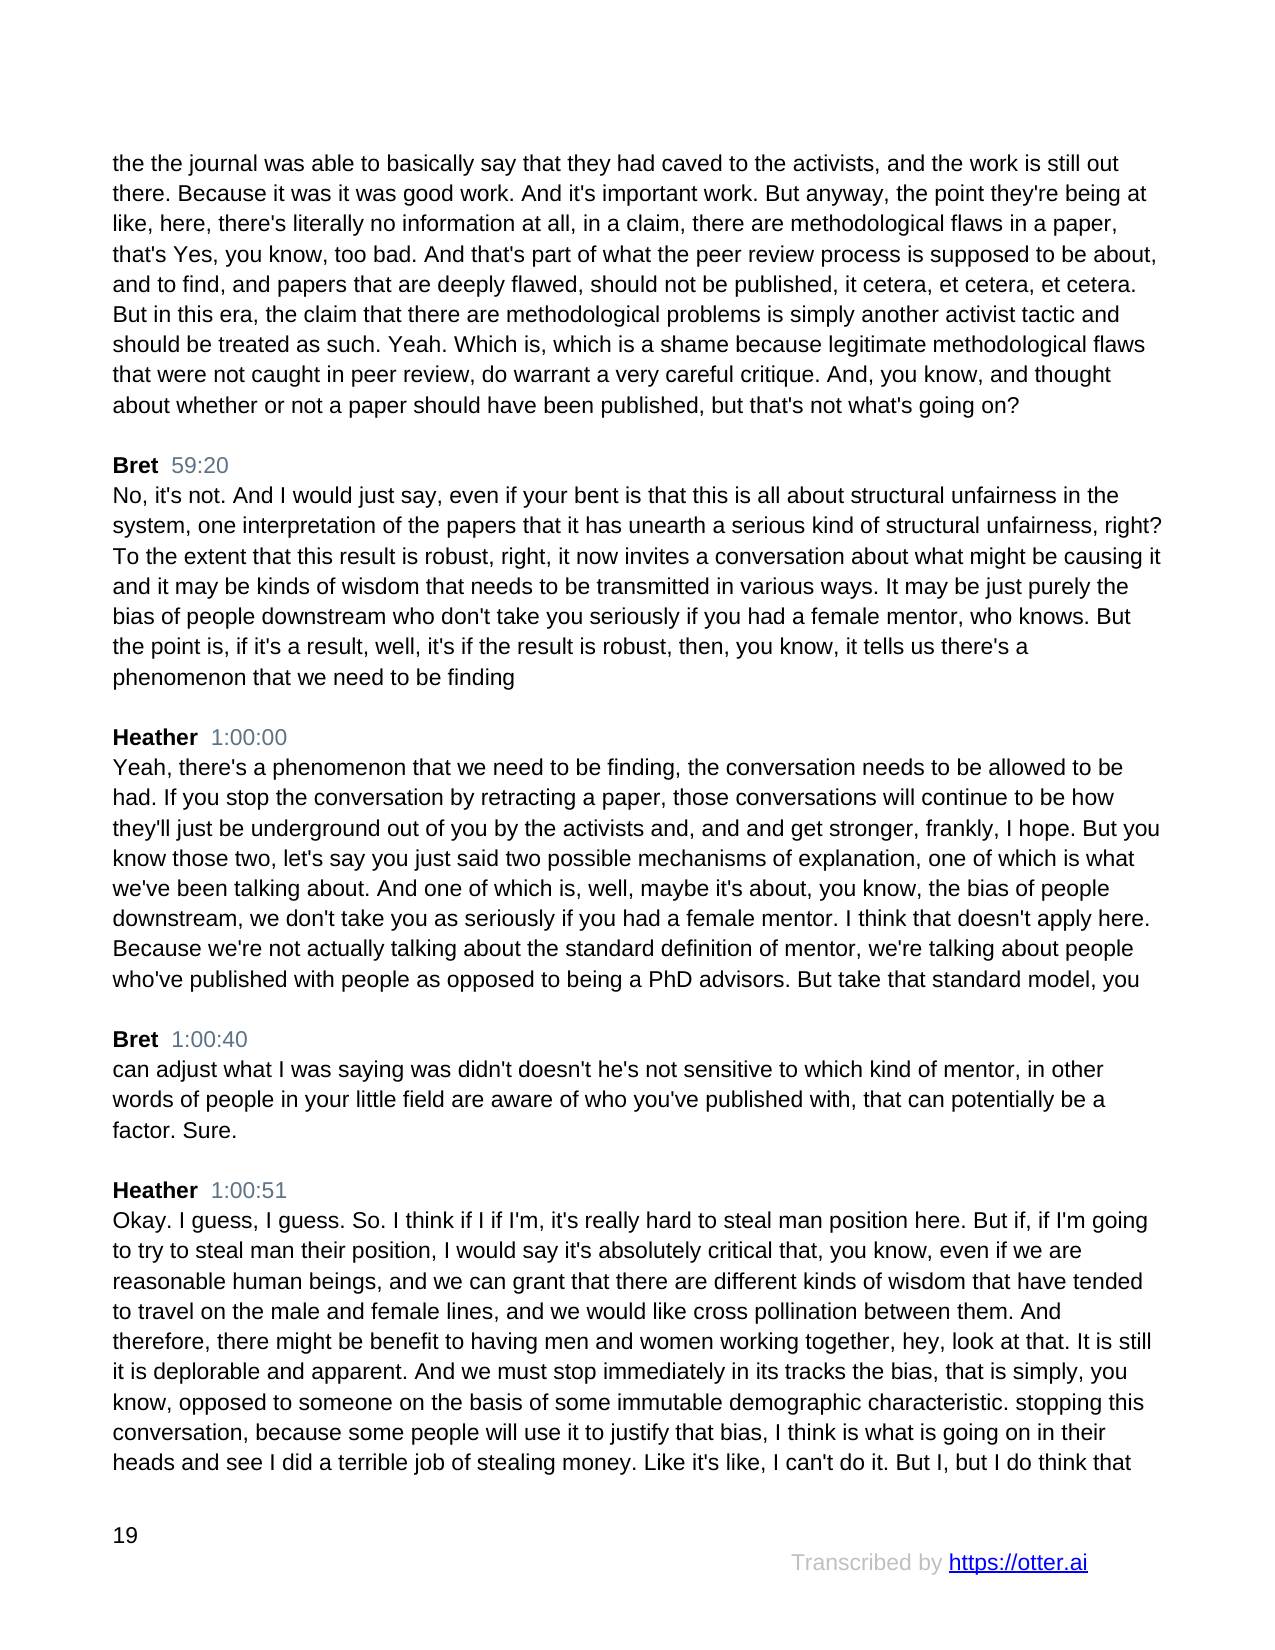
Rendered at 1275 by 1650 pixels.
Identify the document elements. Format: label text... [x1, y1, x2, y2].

text Yeah, there's a phenomenon that we need to be finding, the conversation needs to be allowed to be had. If you stop the conversation by retracting a paper, those conversations will continue to be how they'll just be underground out of you by the activists and, and and get stronger, frankly, I hope. But you know those two, let's say you just said two possible mechanisms of explanation, one of which is what we've been talking about. And one of which is, well, maybe it's about, you know, the bias of people downstream, we don't take you as seriously if you had a female mentor. I think that doesn't apply here. Because we're not actually talking about the standard definition of mentor, we're talking about people who've published with people as opposed to being a PhD advisors. But take that standard model, you [112, 754, 1162, 992]
text Bret 1:00:40 [112, 1026, 1162, 1052]
text Heather 1:00:51 [112, 1177, 1162, 1203]
text Bret 59:20 [112, 452, 1162, 478]
text No, it's not. And I would just say, even if your bent is that this is all about structural unfairness in the system, one interpretation of the papers that it has unearth a serious kind of structural unfairness, right? To the extent that this result is robust, right, it now invites a conversation about what might be causing it and it may be kinds of wisdom that needs to be transmitted in various ways. It may be just purely the bias of people downstream who don't take you seriously if you had a female mentor, who knows. But the point is, if it's a result, well, it's if the result is robust, then, you know, it tells us there's a phenomenon that we need to be finding [112, 482, 1162, 690]
text can adjust what I was saying was didn't doesn't he's not sensitive to which kind of mentor, in other words of people in your little field are aware of who you've published with, that can potentially be a factor. Sure. [112, 1056, 1162, 1143]
text Heather 1:00:00 [112, 724, 1162, 750]
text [112, 150, 1162, 418]
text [112, 1207, 1162, 1475]
